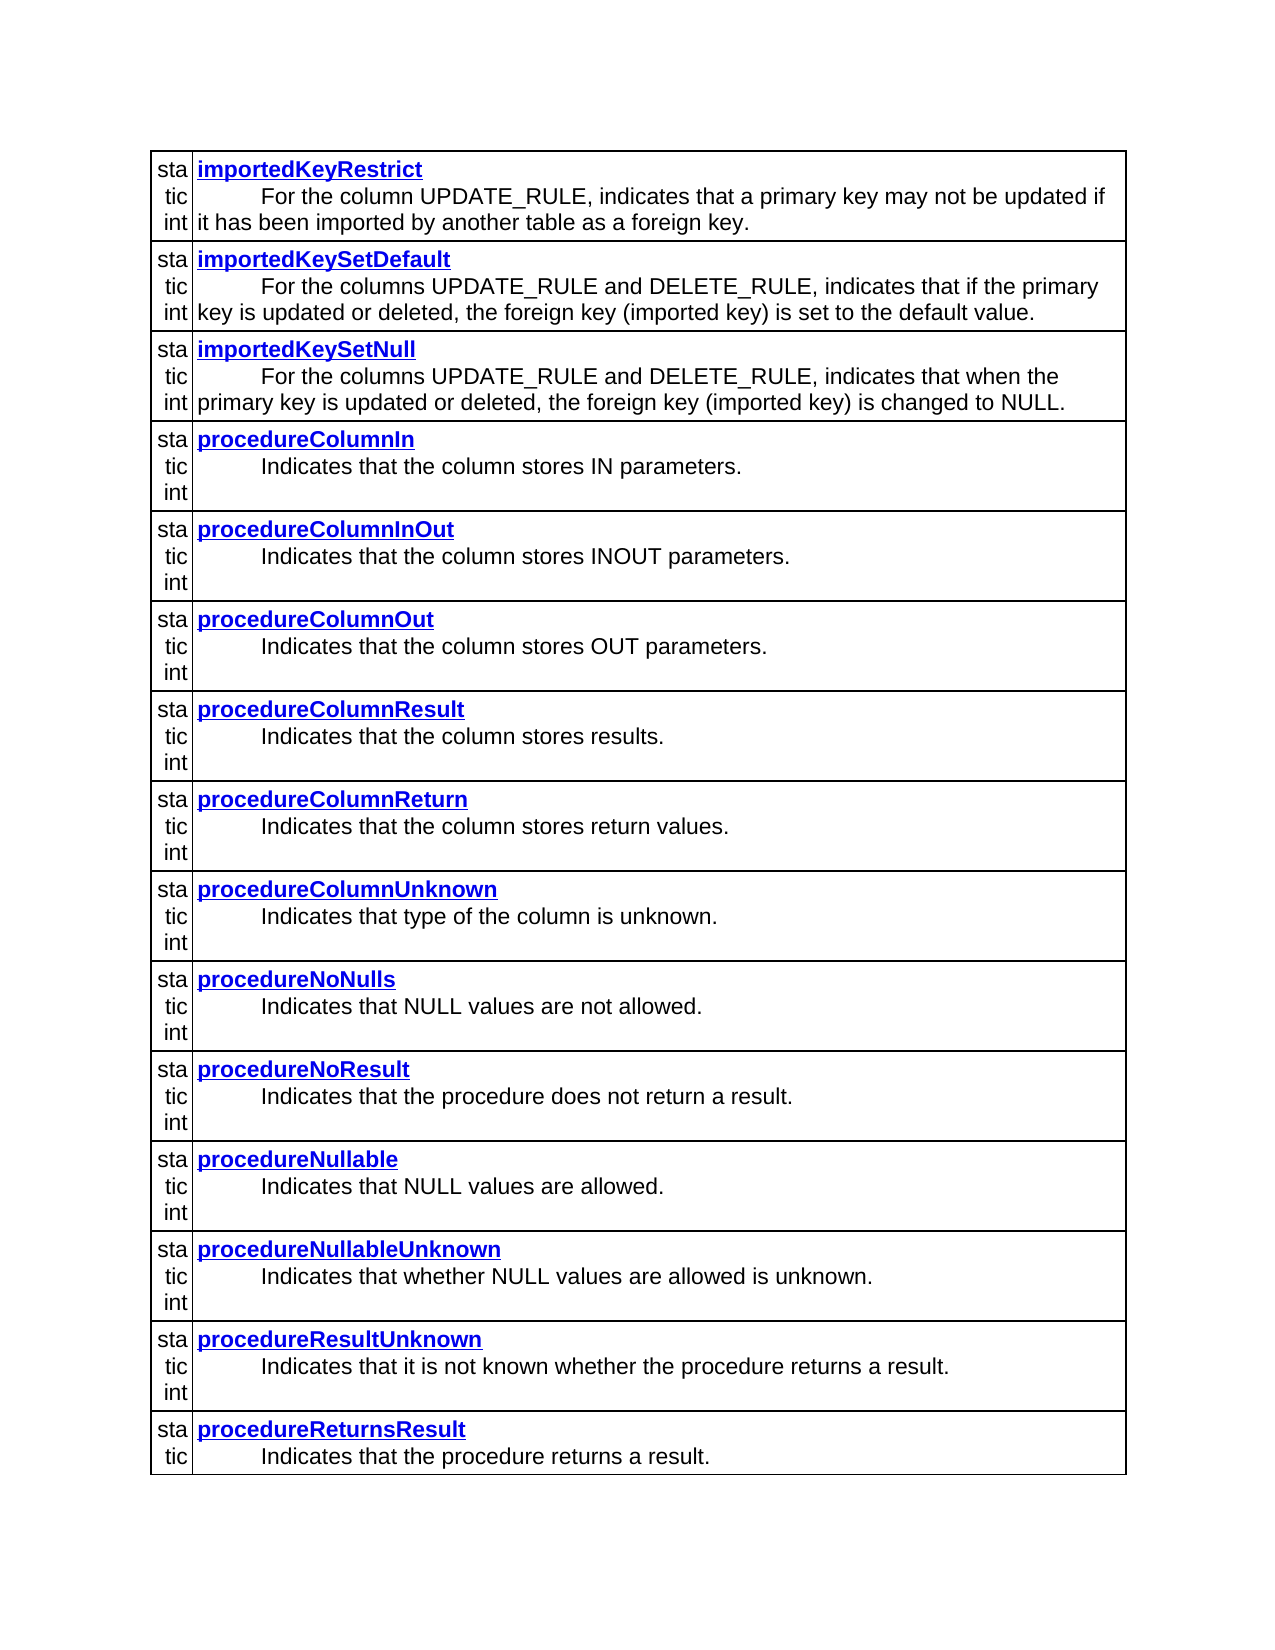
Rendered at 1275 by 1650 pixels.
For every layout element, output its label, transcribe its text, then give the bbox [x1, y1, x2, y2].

table_cell static int [152, 692, 192, 780]
table_cell procedureColumnIn Indicates that the column stores IN parameters. [193, 422, 1125, 510]
table_cell importedKeySetNull For the columns UPDATE_RULE and DELETE_RULE, indicates that when the primary key is updated or deleted, the foreign key (imported key) is changed to NULL. [193, 332, 1125, 420]
table_cell procedureNullableUnknown Indicates that whether NULL values are allowed is unknown. [193, 1232, 1125, 1320]
table_cell static int [152, 602, 192, 690]
table_cell procedureColumnResult Indicates that the column stores results. [193, 692, 1125, 780]
table_cell static int [152, 782, 192, 870]
table_cell static int [152, 332, 192, 420]
table_cell static int [152, 152, 192, 240]
table_cell static int [152, 1322, 192, 1410]
table_cell procedureColumnReturn Indicates that the column stores return values. [193, 782, 1125, 870]
table_cell static int [152, 512, 192, 600]
table_cell static int [152, 422, 192, 510]
table_cell importedKeyRestrict For the column UPDATE_RULE, indicates that a primary key may not be updated if it has been imported by another table as a foreign key. [193, 152, 1125, 240]
table_cell static int [152, 962, 192, 1050]
table_cell static int [152, 1142, 192, 1230]
table_cell static int [152, 872, 192, 960]
table_cell importedKeySetDefault For the columns UPDATE_RULE and DELETE_RULE, indicates that if the primary key is updated or deleted, the foreign key (imported key) is set to the default value. [193, 242, 1125, 330]
table_cell static int [152, 1232, 192, 1320]
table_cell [193, 1412, 1125, 1474]
table_cell static int [152, 242, 192, 330]
table_cell procedureNullable Indicates that NULL values are allowed. [193, 1142, 1125, 1230]
table_cell procedureColumnOut Indicates that the column stores OUT parameters. [193, 602, 1125, 690]
table_cell procedureNoNulls Indicates that NULL values are not allowed. [193, 962, 1125, 1050]
table_cell static int [152, 1412, 192, 1474]
table_cell procedureResultUnknown Indicates that it is not known whether the procedure returns a result. [193, 1322, 1125, 1410]
table_cell procedureColumnInOut Indicates that the column stores INOUT parameters. [193, 512, 1125, 600]
table_cell static int [152, 1052, 192, 1140]
table_cell procedureNoResult Indicates that the procedure does not return a result. [193, 1052, 1125, 1140]
table_cell procedureColumnUnknown Indicates that type of the column is unknown. [193, 872, 1125, 960]
